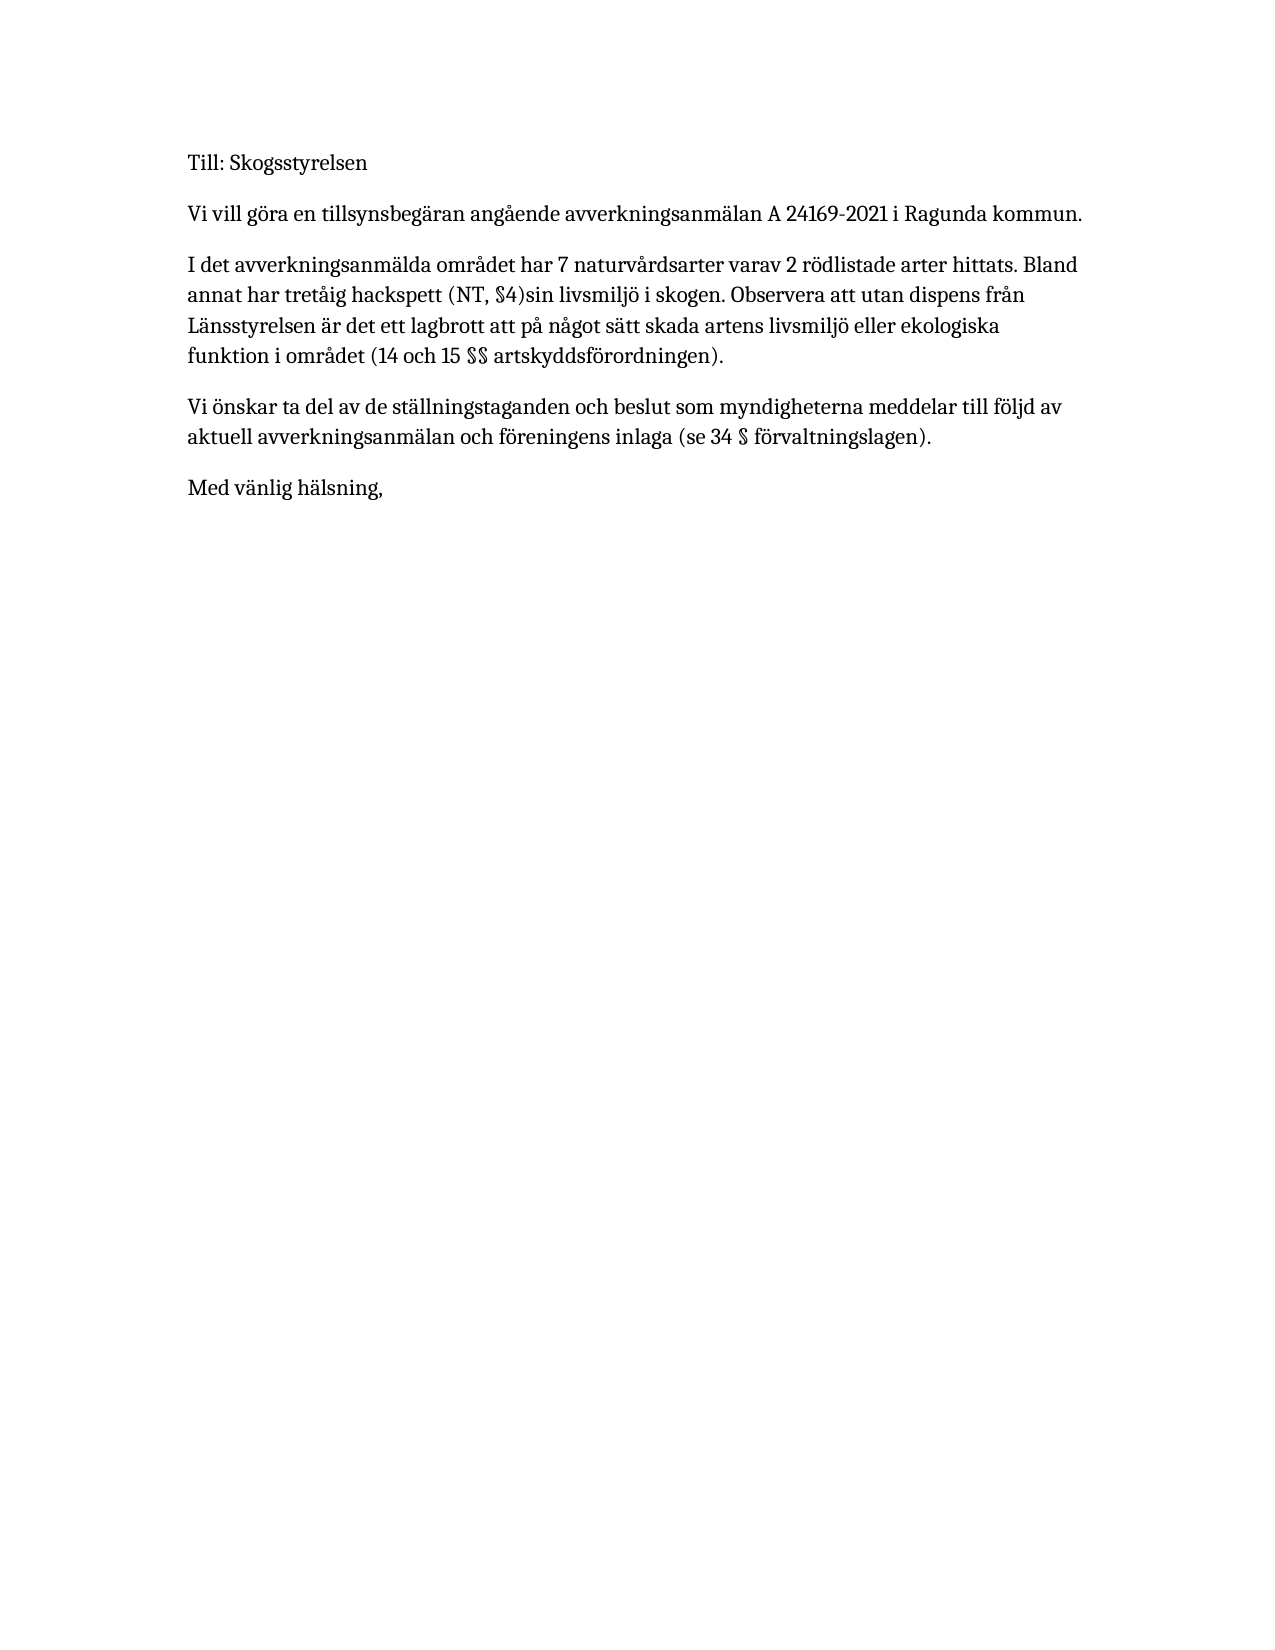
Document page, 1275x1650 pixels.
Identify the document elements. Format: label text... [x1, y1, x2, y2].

text I det avverkningsanmälda området har 7 naturvårdsarter varav 2 rödlistade arter hittats. Bland annat har tretåig hackspett (NT, §4)sin livsmiljö i skogen. Observera att utan dispens från Länsstyrelsen är det ett lagbrott att på något sätt skada artens livsmiljö eller ekologiska funktion i området (14 och 15 §§ artskyddsförordningen). [187, 252, 1087, 369]
text Till: Skogsstyrelsen [187, 150, 1087, 176]
text Vi önskar ta del av de ställningstaganden och beslut som myndigheterna meddelar till följd av aktuell avverkningsanmälan och föreningens inlaga (se 34 § förvaltningslagen). [187, 394, 1087, 450]
text Vi vill göra en tillsynsbegäran angående avverkningsanmälan A 24169-2021 i Ragunda kommun. [187, 201, 1087, 227]
text Med vänlig hälsning, [187, 475, 1087, 532]
